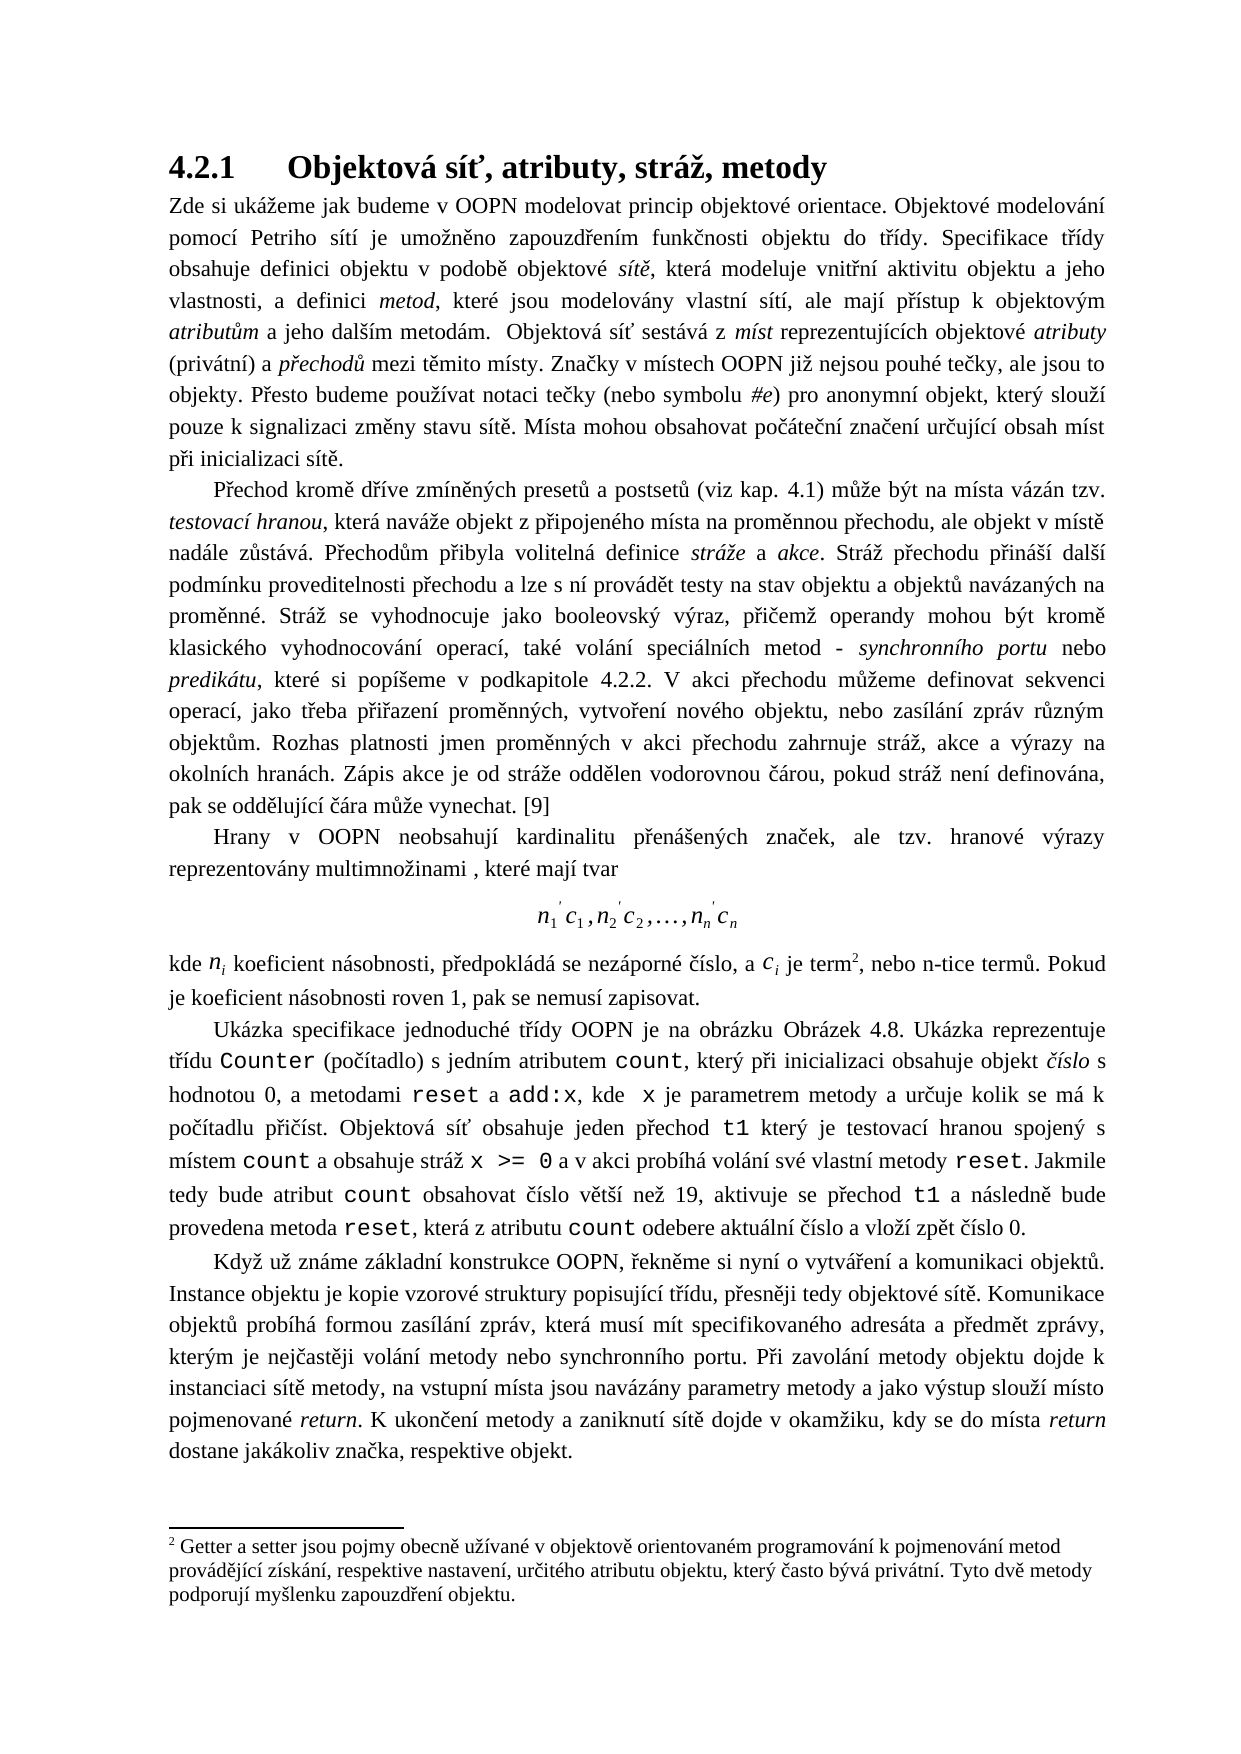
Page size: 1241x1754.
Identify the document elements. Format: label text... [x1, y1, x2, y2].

text Hrany v OOPN neobsahují kardinalitu přenášených značek, ale tzv. hranové výrazy reprezentovány multimnožinami , které mají tvar [169, 823, 1106, 881]
text Zde si ukážeme jak budeme v OOPN modelovat princip objektové orientace. Objektové modelování pomocí Petriho sítí je umožněno zapouzdřením funkčnosti objektu do třídy. Specifikace třídy obsahuje definici objektu v podobě objektové sítě, která modeluje vnitřní aktivitu objektu a jeho vlastnosti, a definici metod, které jsou modelovány vlastní sítí, ale mají přístup k objektovým atributům a jeho dalším metodám. Objektová síť sestává z míst reprezentujících objektové atributy (privátní) a přechodů mezi těmito místy. Značky v místech OOPN již nejsou pouhé tečky, ale jsou to objekty. Přesto budeme používat notaci tečky (nebo symbolu #e) pro anonymní objekt, který slouží pouze k signalizaci změny stavu sítě. Místa mohou obsahovat počáteční značení určující obsah míst při inicializaci sítě. [169, 192, 1106, 471]
text Když už známe základní konstrukce OOPN, řekněme si nyní o vytváření a komunikaci objektů. Instance objektu je kopie vzorové struktury popisující třídu, přesněji tedy objektové sítě. Komunikace objektů probíhá formou zasílání zpráv, která musí mít specifikovaného adresáta a předmět zprávy, kterým je nejčastěji volání metody nebo synchronního portu. Při zavolání metody objektu dojde k instanciaci sítě metody, na vstupní místa jsou navázány parametry metody a jako výstup slouží místo pojmenované return. K ukončení metody a zaniknutí sítě dojde v okamžiku, kdy se do místa return dostane jakákoliv značka, respektive objekt. [169, 1248, 1106, 1464]
text kde koeficient násobnosti, předpokládá se nezáporné číslo, a je term, nebo n-tice termů. Pokud je koeficient násobnosti roven 1, pak se nemusí zapisovat. [169, 947, 1106, 1010]
text Přechod kromě dříve zmíněných presetů a postsetů (viz kap. 4.1) může být na místa vázán tzv. testovací hranou, která naváže objekt z připojeného místa na proměnnou přechodu, ale objekt v místě nadále zůstává. Přechodům přibyla volitelná definice stráže a akce. Stráž přechodu přináší další podmínku proveditelnosti přechodu a lze s ní provádět testy na stav objektu a objektů navázaných na proměnné. Stráž se vyhodnocuje jako booleovský výraz, přičemž operandy mohou být kromě klasického vyhodnocování operací, také volání speciálních metod - synchronního portu nebo predikátu, které si popíšeme v podkapitole 4.2.2. V akci přechodu můžeme definovat sekvenci operací, jako třeba přiřazení proměnných, vytvoření nového objektu, nebo zasílání zpráv různým objektům. Rozhas platnosti jmen proměnných v akci přechodu zahrnuje stráž, akce a výrazy na okolních hranách. Zápis akce je od stráže oddělen vodorovnou čárou, pokud stráž není definována, pak se oddělující čára může vynechat. [169, 476, 1106, 818]
subtitle Objektová síť, atributy, stráž, metody [169, 148, 1106, 186]
